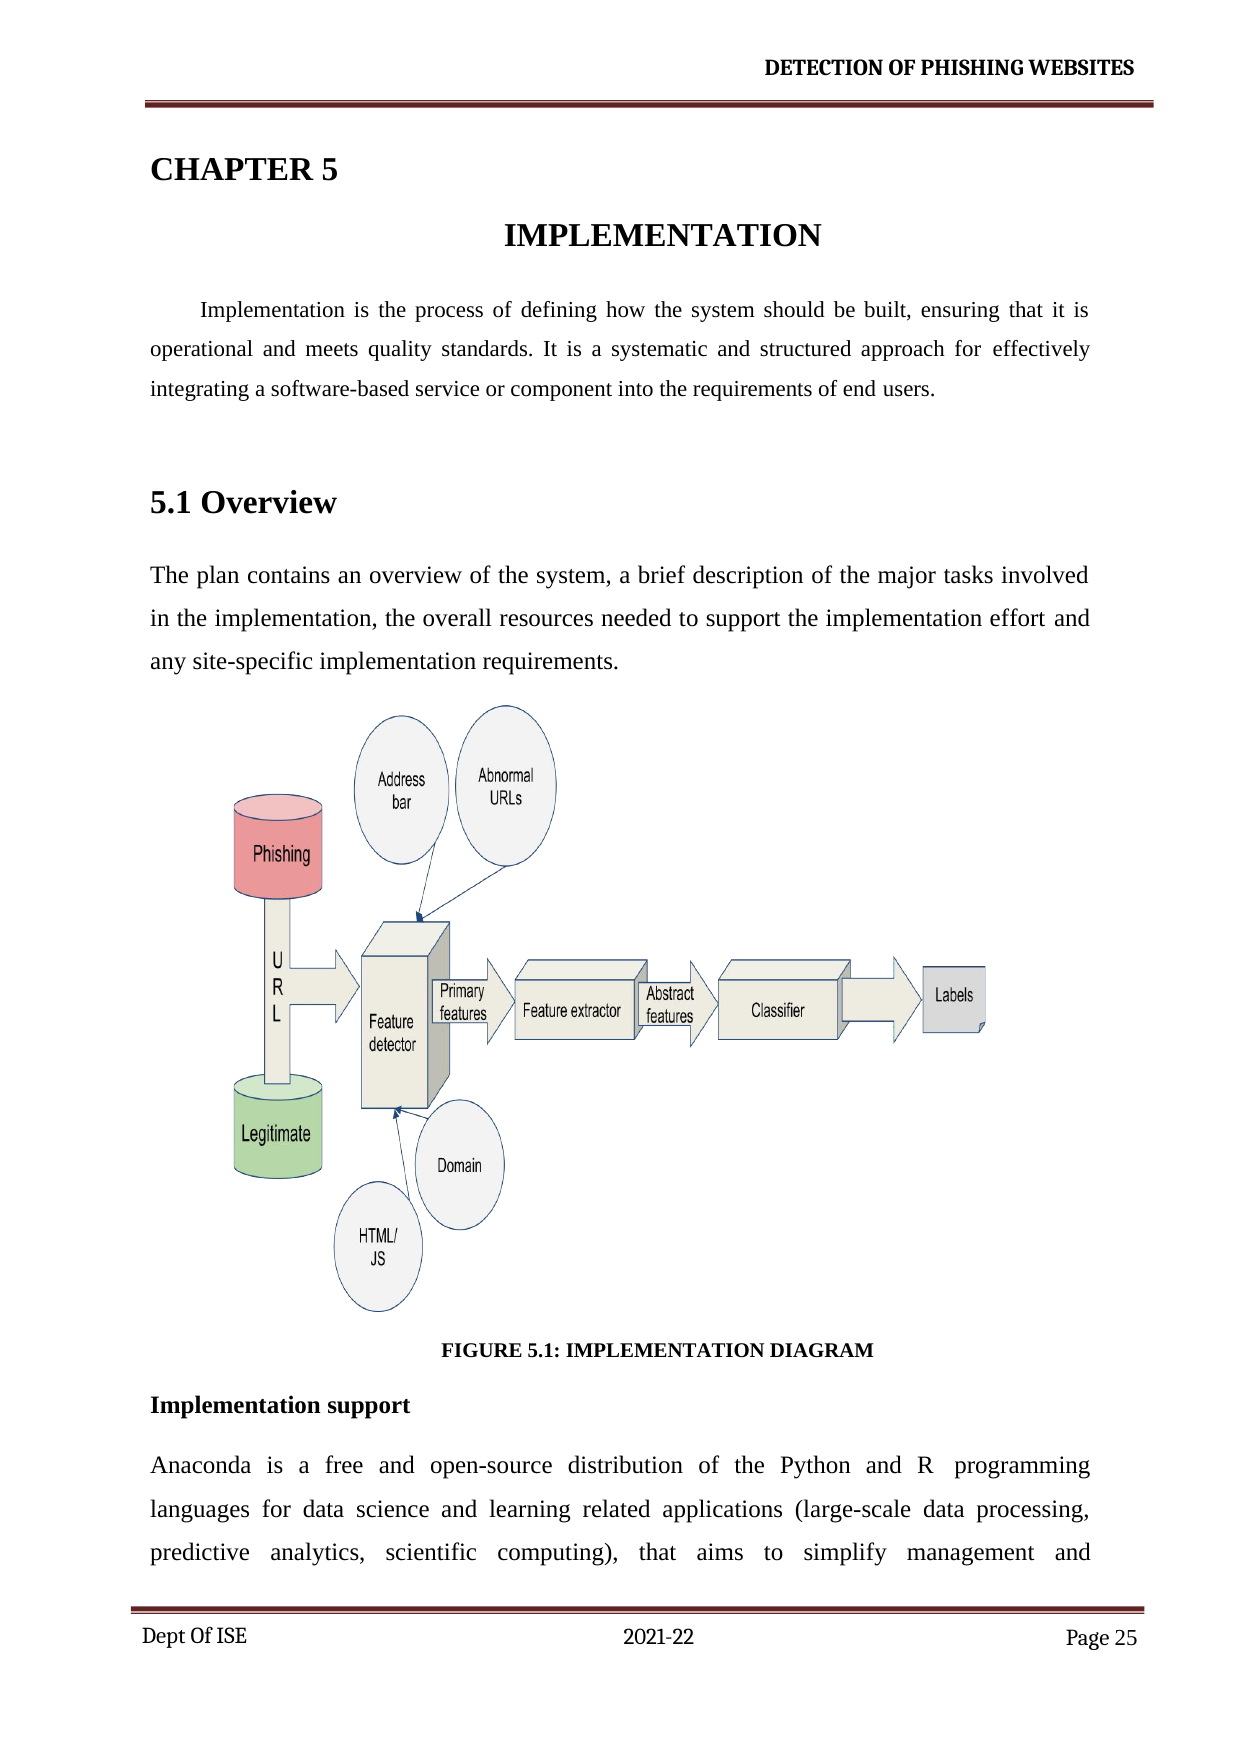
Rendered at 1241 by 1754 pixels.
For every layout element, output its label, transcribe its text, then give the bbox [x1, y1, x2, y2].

text The plan contains an overview of the system, a brief description of the major tasks involved in the implementation, the overall resources needed to support the implementation effort and any site-specific implementation requirements. [150, 560, 1090, 675]
text IMPLEMENTATION [150, 216, 1176, 254]
list Overview [150, 482, 1176, 521]
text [150, 1451, 1091, 1566]
subtitle Implementation support [150, 1390, 1176, 1418]
text CHAPTER 5 [150, 149, 1176, 187]
picture [233, 705, 986, 1312]
text Implementation is the process of defining how the system should be built, ensuring that it is operational and meets quality standards. It is a systematic and structured approach for effectively integrating a software-based service or component into the requirements of end users. [150, 296, 1090, 401]
